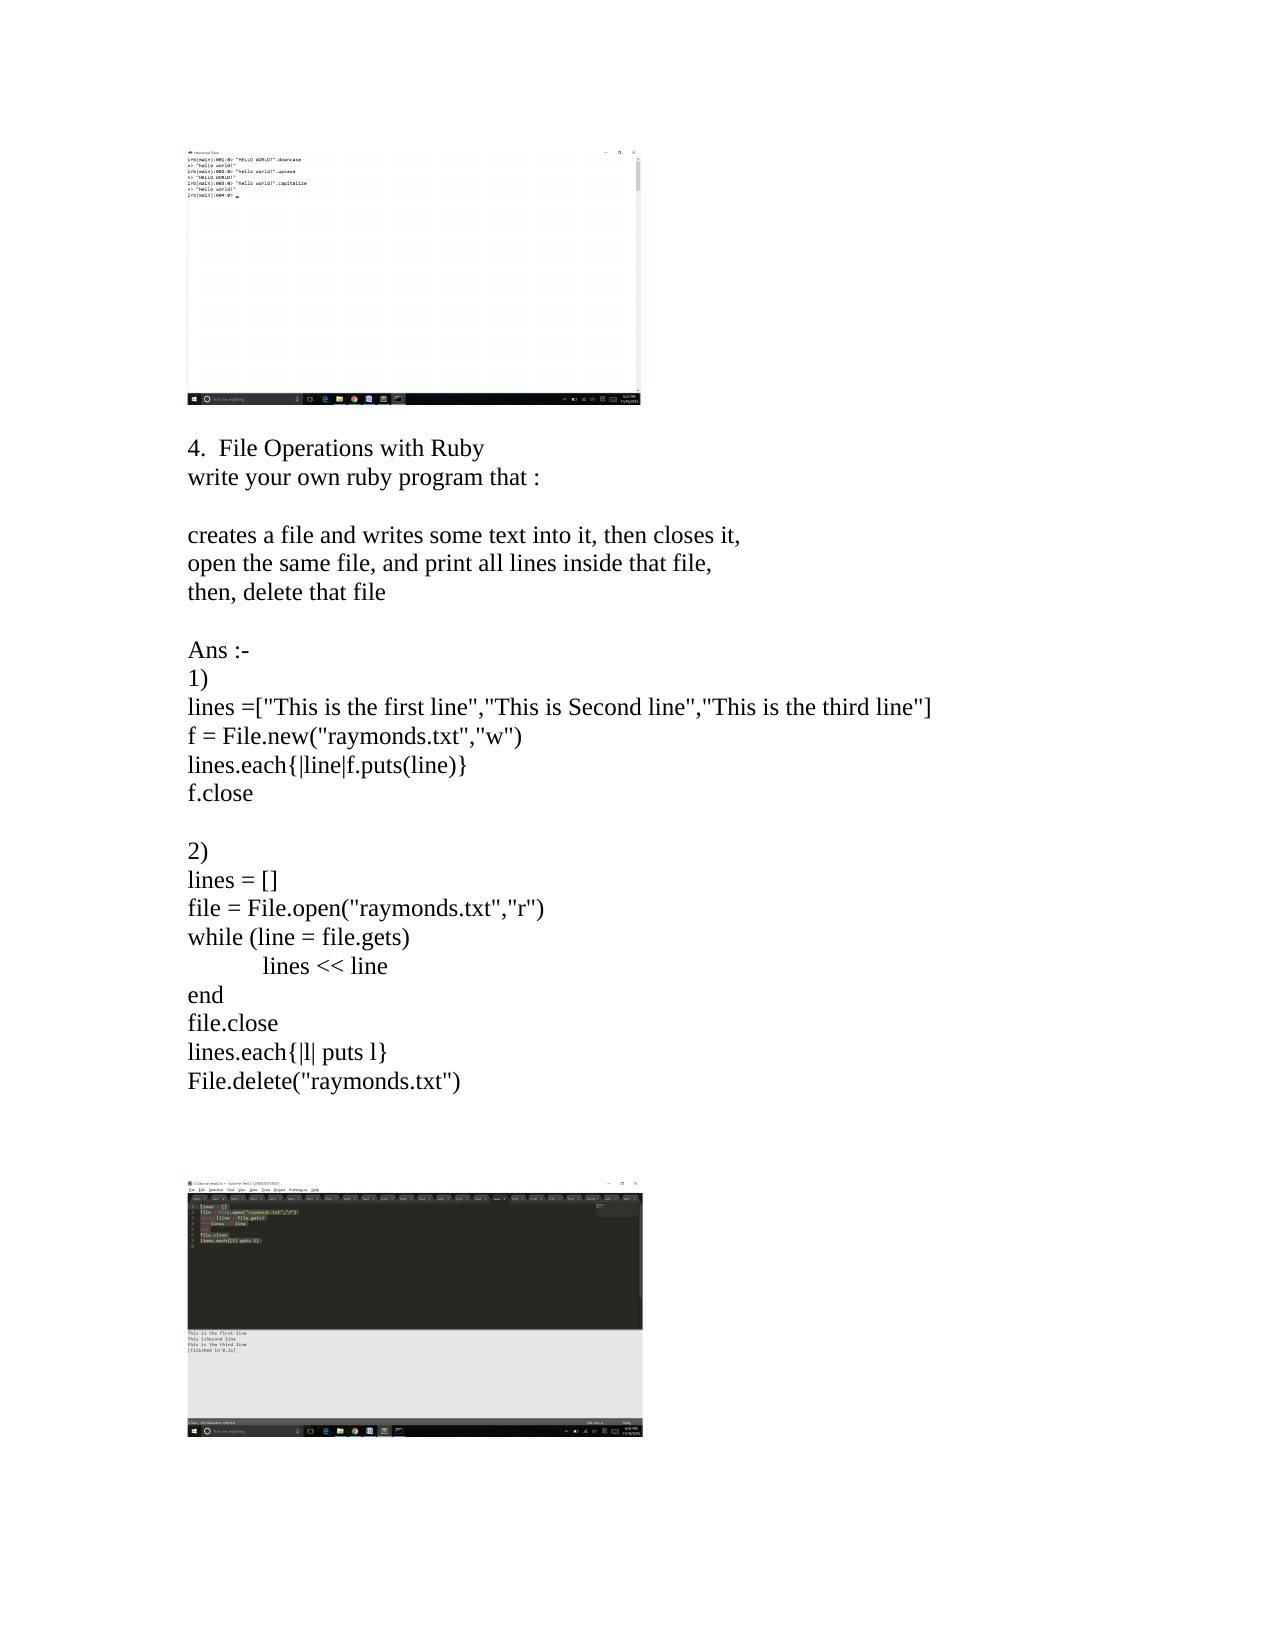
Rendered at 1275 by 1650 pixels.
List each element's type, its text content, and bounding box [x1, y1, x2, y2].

text lines << line [187, 951, 1087, 980]
text f.close [187, 778, 1087, 807]
text creates a file and writes some text into it, then closes it, [187, 520, 1087, 548]
text File.delete("raymonds.txt") [187, 1066, 1087, 1095]
text Ans :- [187, 635, 1087, 663]
text open the same file, and print all lines inside that file, [187, 548, 1087, 577]
text 1) [187, 663, 1087, 692]
text 4. File Operations with Ruby [187, 433, 1087, 462]
picture [187, 150, 641, 405]
text lines.each{|line|f.puts(line)} [187, 750, 1087, 778]
text write your own ruby program that : [187, 462, 1087, 491]
text lines.each{|l| puts l} [187, 1037, 1087, 1066]
text f = File.new("raymonds.txt","w") [187, 721, 1087, 750]
picture [187, 1181, 643, 1437]
text while (line = file.gets) [187, 922, 1087, 951]
text file = File.open("raymonds.txt","r") [187, 893, 1087, 922]
text 2) [187, 836, 1087, 865]
text file.close [187, 1008, 1087, 1037]
text end [187, 980, 1087, 1008]
text then, delete that file [187, 577, 1087, 606]
text lines = [] [187, 865, 1087, 893]
text lines =["This is the first line","This is Second line","This is the third line"] [187, 692, 1087, 721]
